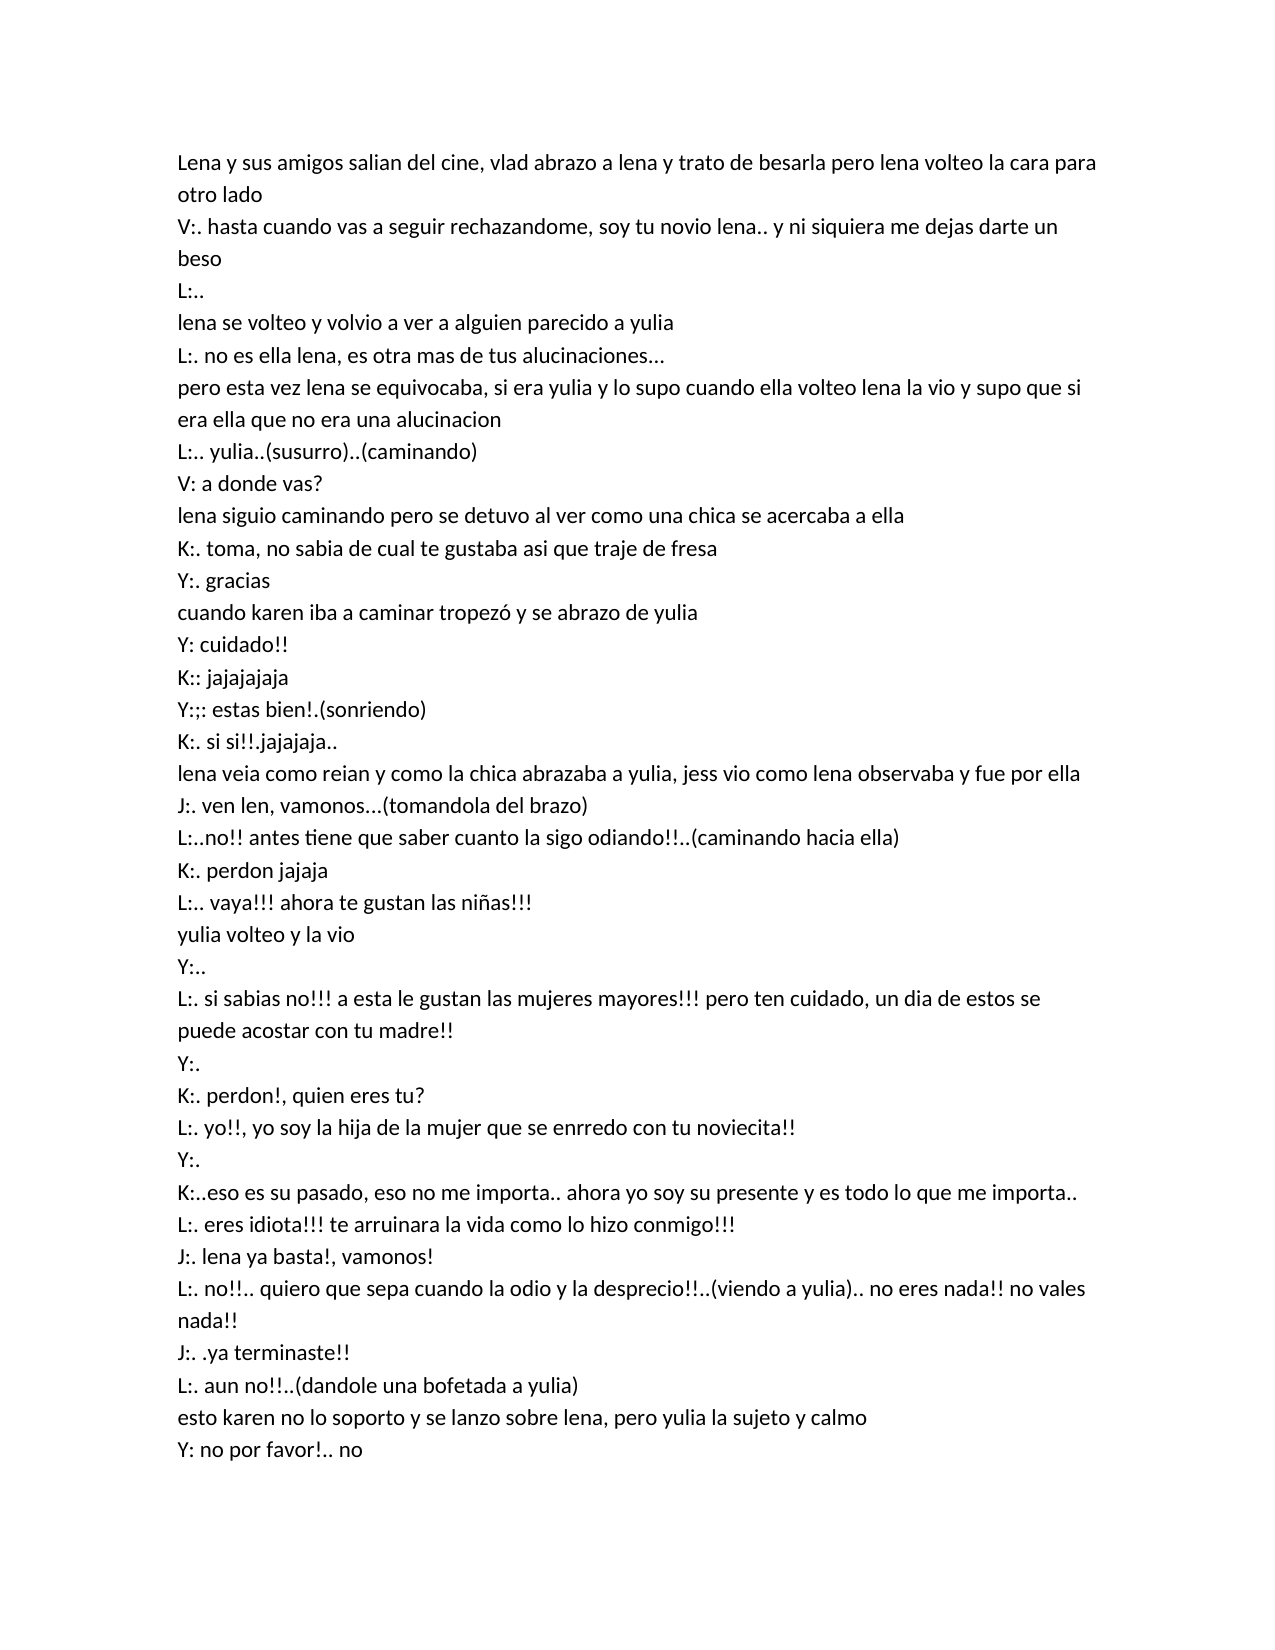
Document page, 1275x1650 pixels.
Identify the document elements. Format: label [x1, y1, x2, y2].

text [177, 148, 1098, 1495]
